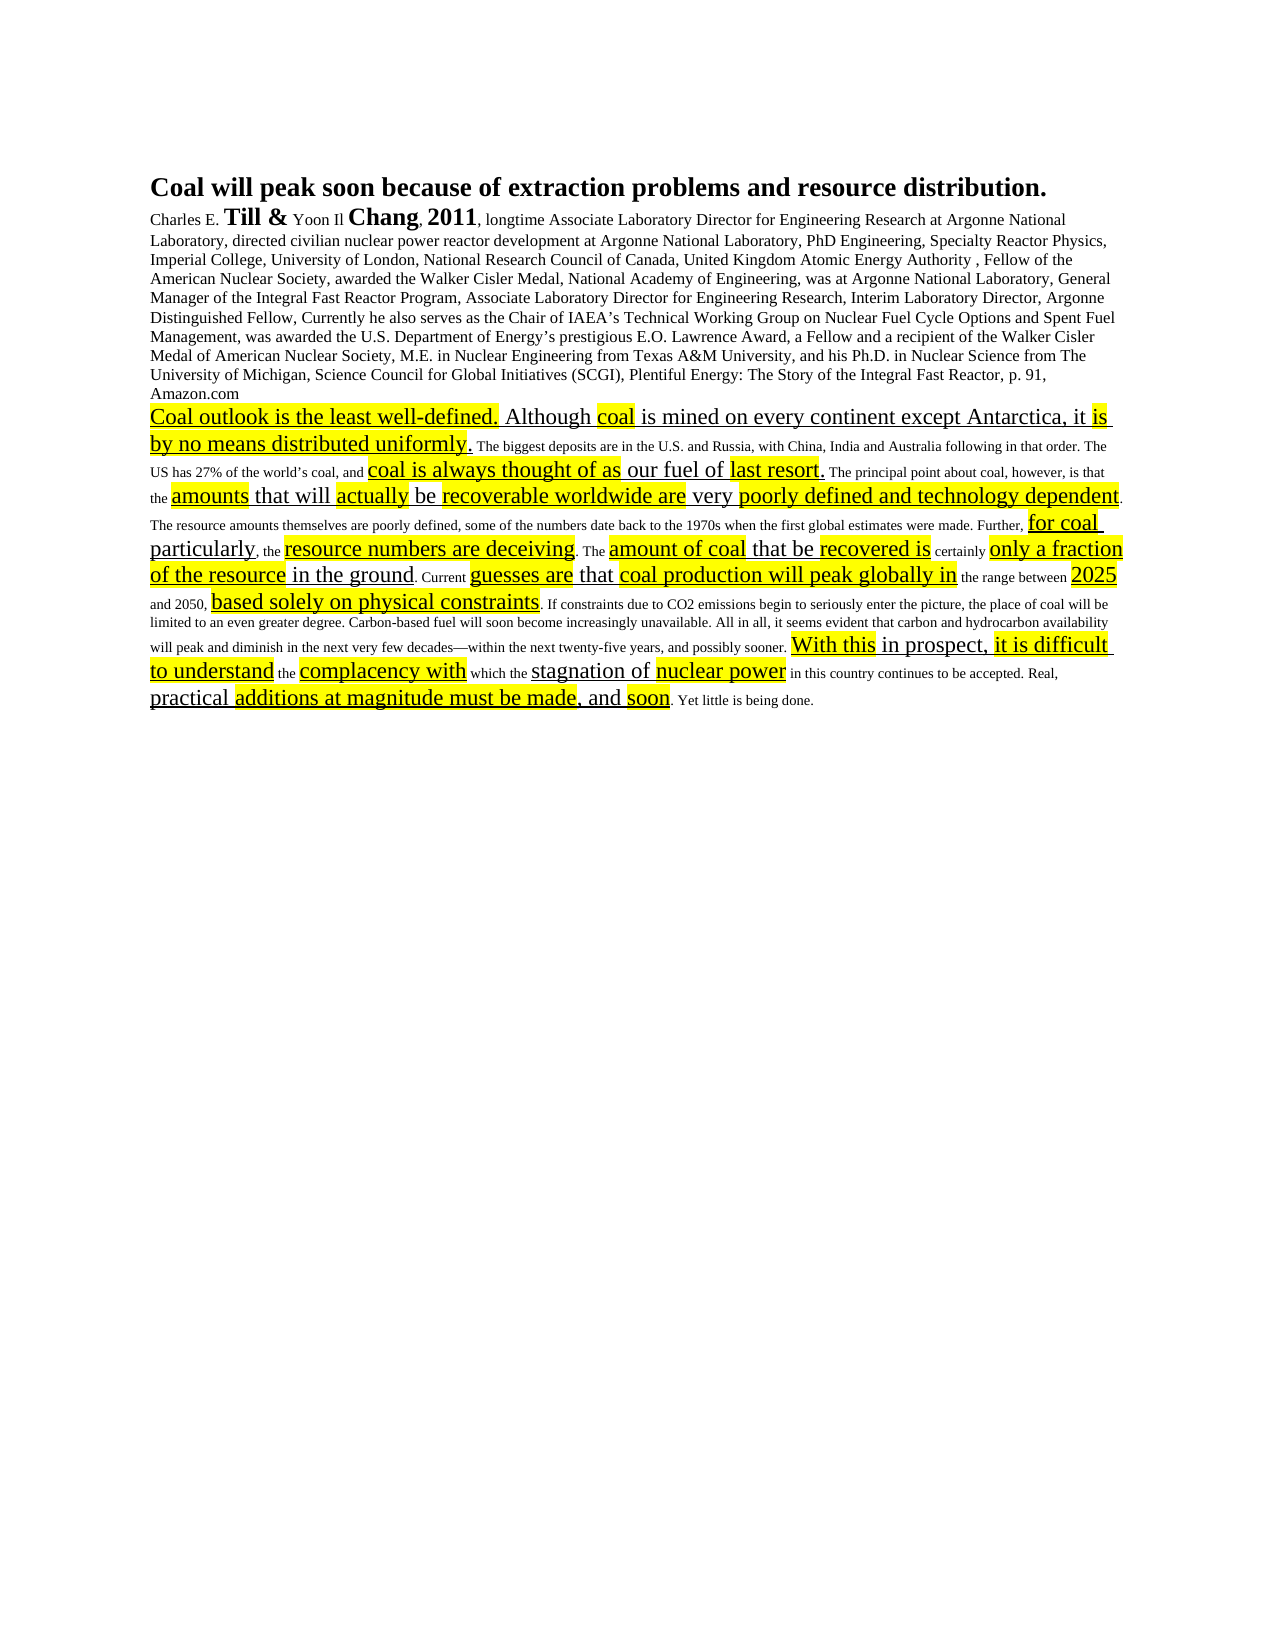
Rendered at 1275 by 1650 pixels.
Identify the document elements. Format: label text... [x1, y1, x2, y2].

text Charles E. Till & Yoon Il Chang, 2011, longtime Associate Laboratory Director for Engineering Research at Argonne National Laboratory, directed civilian nuclear power reactor development at Argonne National Laboratory, PhD Engineering, Specialty Reactor Physics, Imperial College, University of London, National Research Council of Canada, United Kingdom Atomic Energy Authority , Fellow of the American Nuclear Society, awarded the Walker Cisler Medal, National Academy of Engineering, was at Argonne National Laboratory, General Manager of the Integral Fast Reactor Program, Associate Laboratory Director for Engineering Research, Interim Laboratory Director, Argonne Distinguished Fellow, Currently he also serves as the Chair of IAEA’s Technical Working Group on Nuclear Fuel Cycle Options and Spent Fuel Management, was awarded the U.S. Department of Energy’s prestigious E.O. Lawrence Award, a Fellow and a recipient of the Walker Cisler Medal of American Nuclear Society, M.E. in Nuclear Engineering from Texas A&M University, and his Ph.D. in Nuclear Science from The University of Michigan, Science Council for Global Initiatives (SCGI), Plentiful Energy: The Story of the Integral Fast Reactor, p. 91, Amazon.com [150, 202, 1125, 403]
text Coal outlook is the least well-defined. Although coal is mined on every continent except Antarctica, it is by no means distributed uniformly. The biggest deposits are in the U.S. and Russia, with China, India and Australia following in that order. The US has 27% of the world’s coal, and coal is always thought of as our fuel of last resort. The principal point about coal, however, is that the amounts that will actually be recoverable worldwide are very poorly defined and technology dependent. The resource amounts themselves are poorly defined, some of the numbers date back to the 1970s when the first global estimates were made. Further, for coal particularly, the resource numbers are deceiving. The amount of coal that be recovered is certainly only a fraction of the resource in the ground. Current guesses are that coal production will peak globally in the range between 2025 and 2050, based solely on physical constraints. If constraints due to CO2 emissions begin to seriously enter the picture, the place of coal will be limited to an even greater degree. Carbon-based fuel will soon become increasingly unavailable. All in all, it seems evident that carbon and hydrocarbon availability will peak and diminish in the next very few decades—within the next twenty-five years, and possibly sooner. With this in prospect, it is difficult to understand the complacency with which the stagnation of nuclear power in this country continues to be accepted. Real, practical additions at magnitude must be made, and soon. Yet little is being done. [150, 403, 1125, 710]
subtitle Coal will peak soon because of extraction problems and resource distribution. [150, 171, 1125, 202]
